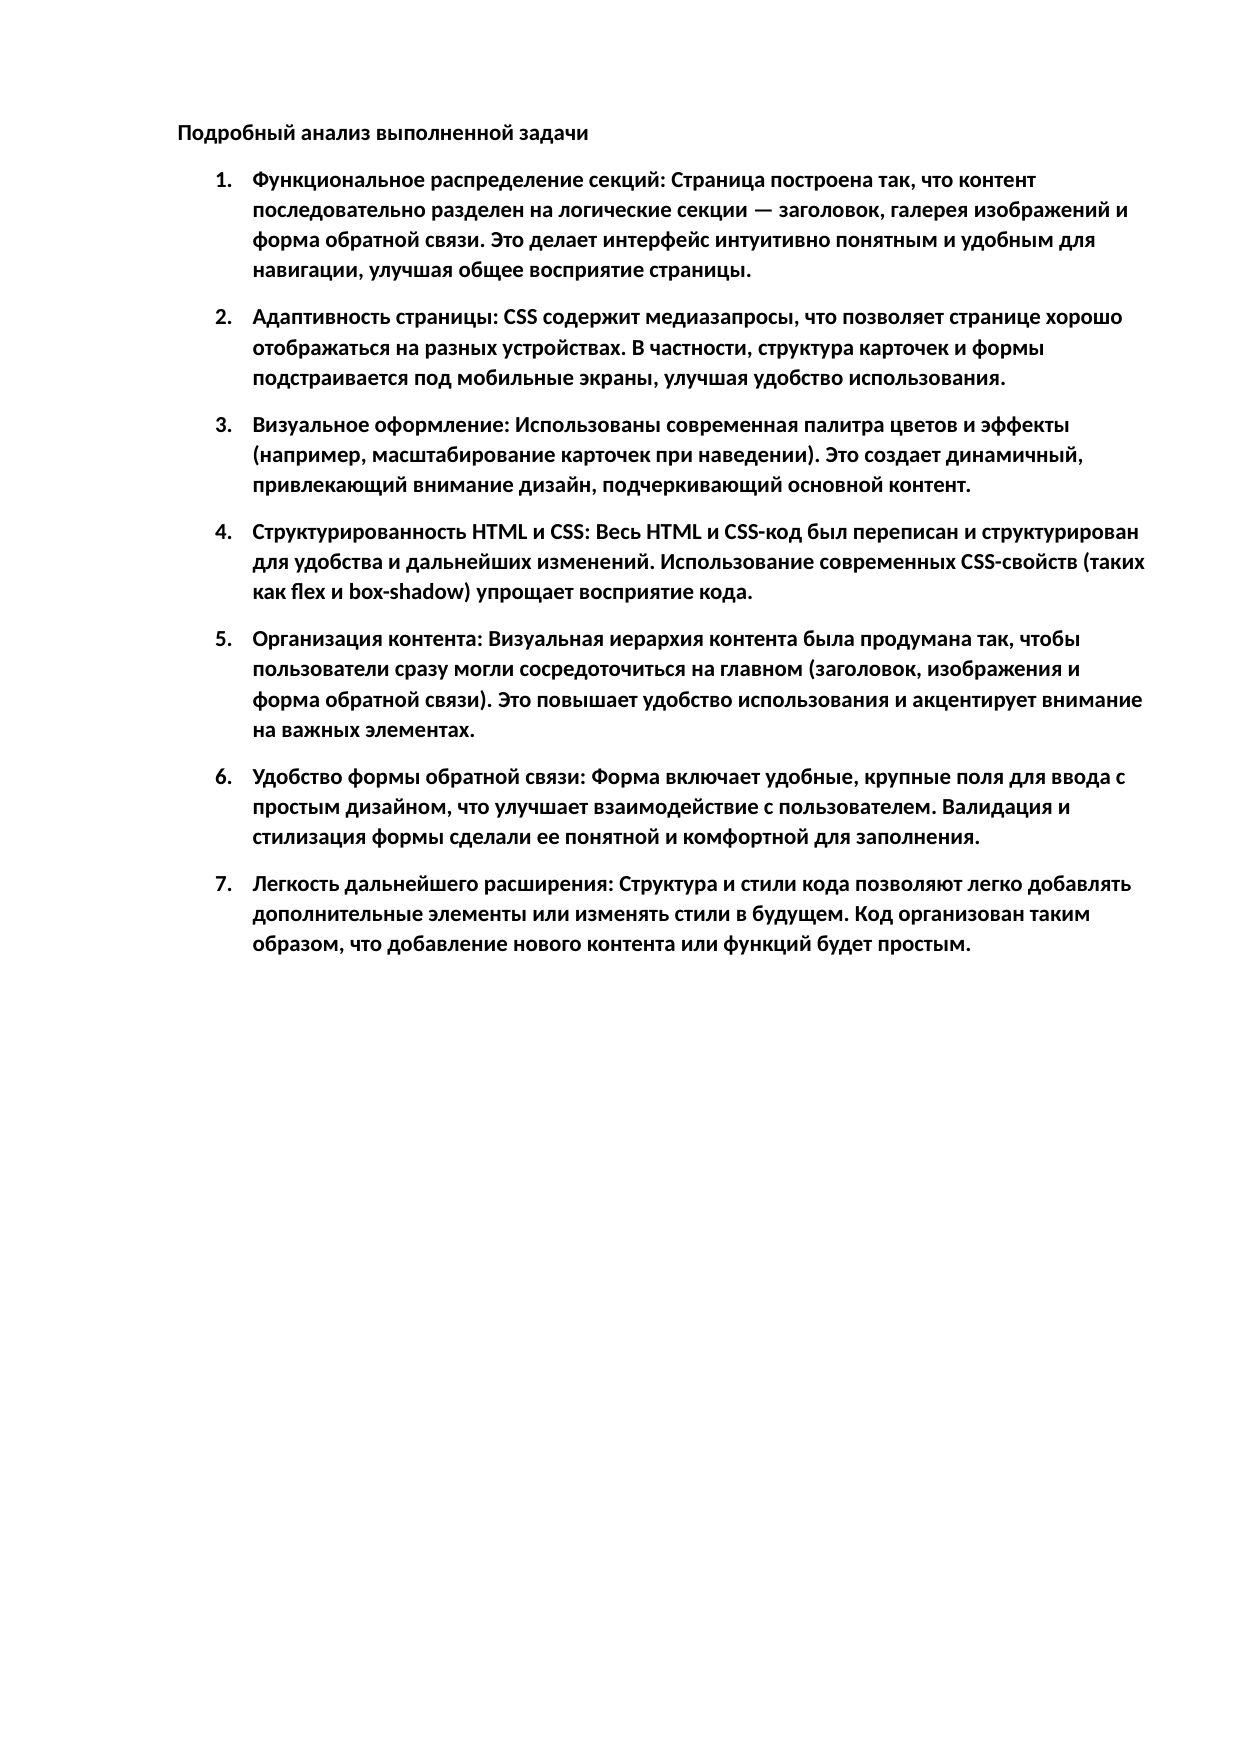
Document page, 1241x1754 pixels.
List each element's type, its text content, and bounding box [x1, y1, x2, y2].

list Структурированность HTML и CSS: Весь HTML и CSS-код был переписан и структурирован для удобства и дальнейших изменений. Использование современных CSS-свойств (таких как flex и box-shadow) упрощает восприятие кода. [215, 517, 1152, 606]
list Адаптивность страницы: CSS содержит медиазапросы, что позволяет странице хорошо отображаться на разных устройствах. В частности, структура карточек и формы подстраивается под мобильные экраны, улучшая удобство использования. [215, 302, 1152, 391]
list Удобство формы обратной связи: Форма включает удобные, крупные поля для ввода с простым дизайном, что улучшает взаимодействие с пользователем. Валидация и стилизация формы сделали ее понятной и комфортной для заполнения. [215, 762, 1152, 850]
list Визуальное оформление: Использованы современная палитра цветов и эффекты (например, масштабирование карточек при наведении). Это создает динамичный, привлекающий внимание дизайн, подчеркивающий основной контент. [215, 410, 1152, 498]
list Организация контента: Визуальная иерархия контента была продумана так, чтобы пользователи сразу могли сосредоточиться на главном (заголовок, изображения и форма обратной связи). Это повышает удобство использования и акцентирует внимание на важных элементах. [215, 624, 1152, 743]
list Легкость дальнейшего расширения: Структура и стили кода позволяют легко добавлять дополнительные элементы или изменять стили в будущем. Код организован таким образом, что добавление нового контента или функций будет простым. [215, 869, 1152, 958]
text Подробный анализ выполненной задачи [177, 118, 1152, 146]
list Функциональное распределение секций: Страница построена так, что контент последовательно разделен на логические секции — заголовок, галерея изображений и форма обратной связи. Это делает интерфейс интуитивно понятным и удобным для навигации, улучшая общее восприятие страницы. [215, 165, 1152, 284]
